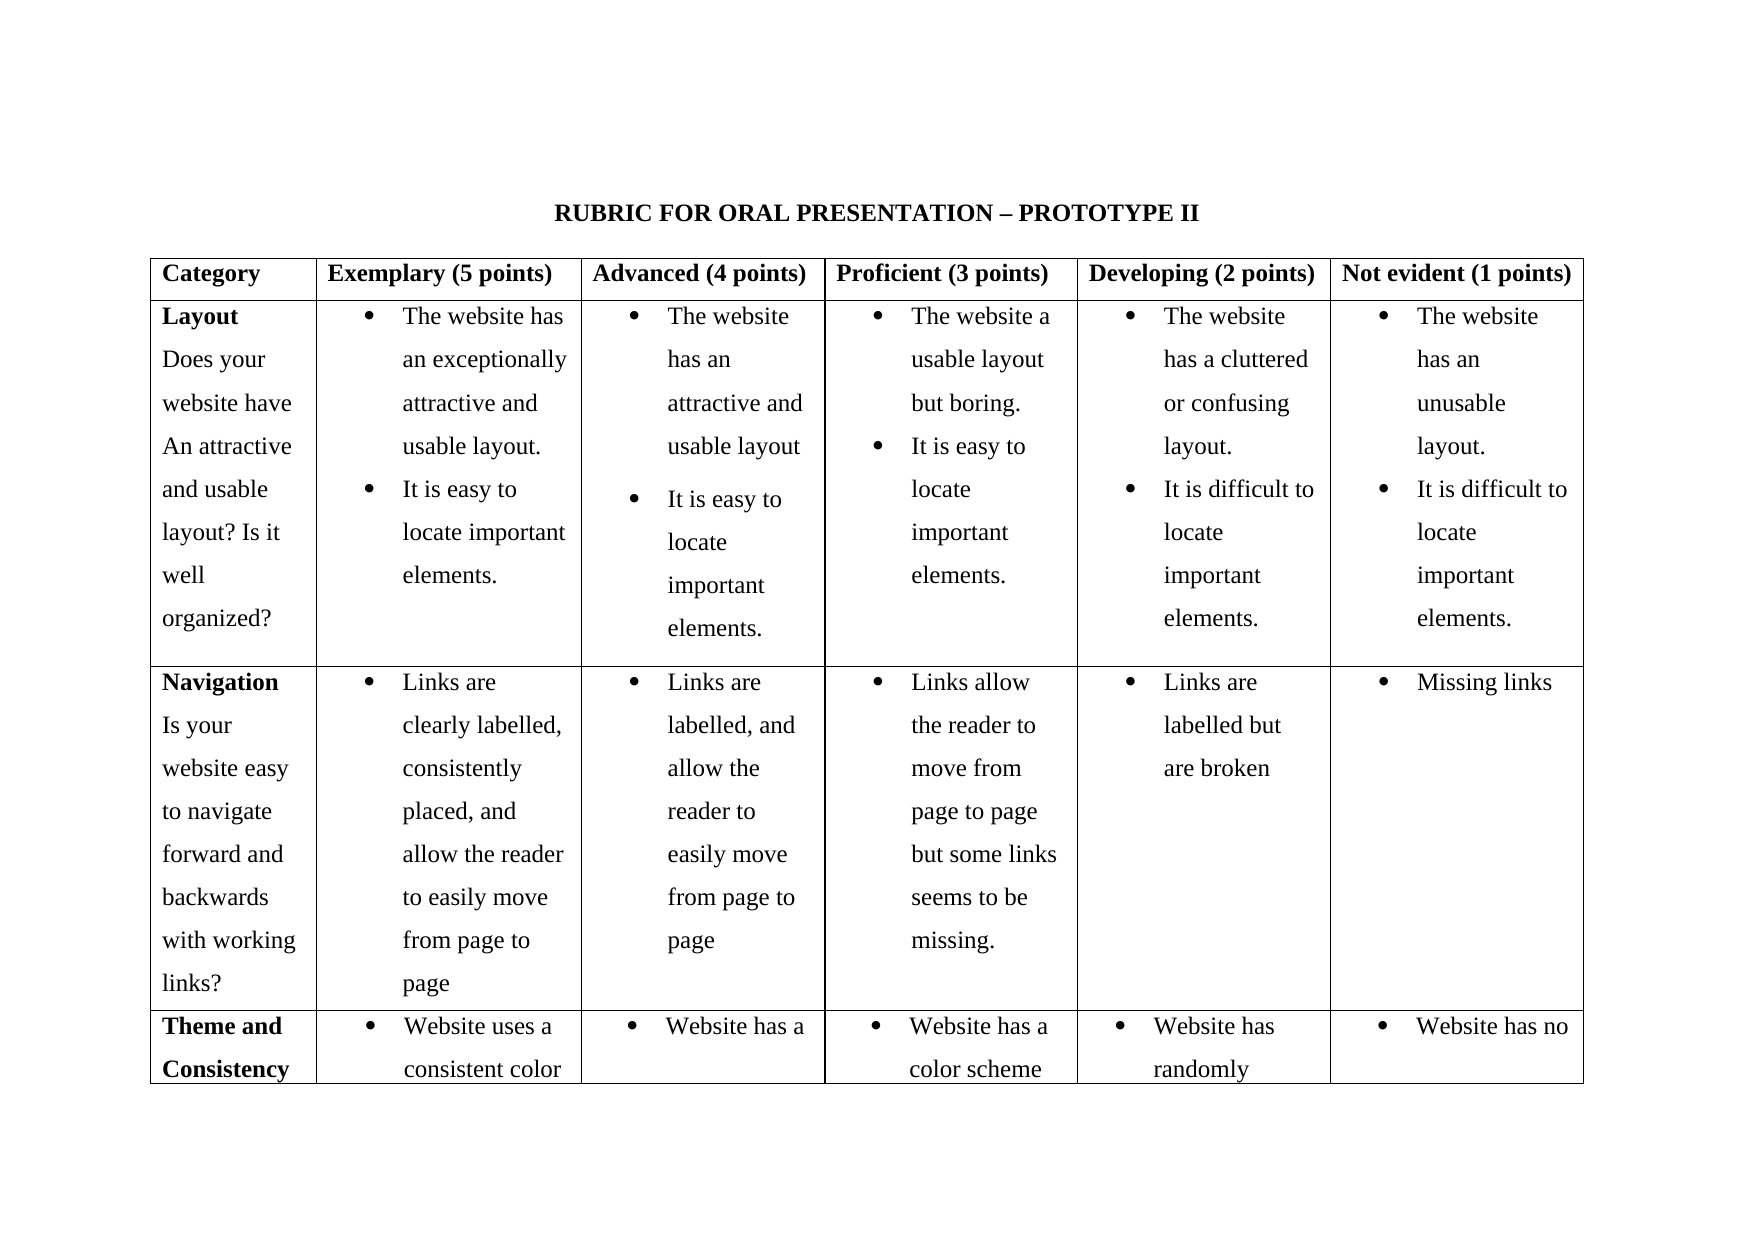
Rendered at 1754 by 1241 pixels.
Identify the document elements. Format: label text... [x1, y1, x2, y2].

table_cell The website has an attractive and usable layout It is easy to locate important elements. [582, 301, 824, 666]
table_cell Navigation Is your website easy to navigate forward and backwards with working links? [151, 667, 316, 1010]
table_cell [1078, 1011, 1330, 1083]
table_cell The website has a cluttered or confusing layout. It is difficult to locate important elements. [1078, 301, 1330, 666]
table_cell Links are labelled, and allow the reader to easily move from page to page [582, 667, 824, 1010]
table_cell Links are clearly labelled, consistently placed, and allow the reader to easily move from page to page [317, 667, 581, 1010]
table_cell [582, 1011, 824, 1083]
table_header Proficient (3 points) [826, 259, 1077, 300]
table_header Advanced (4 points) [582, 259, 824, 300]
table_cell Links are labelled but are broken [1078, 667, 1330, 1010]
table_cell Links allow the reader to move from page to page but some links seems to be missing. [826, 667, 1077, 1010]
table_cell The website a usable layout but boring. It is easy to locate important elements. [826, 301, 1077, 666]
table_header Exemplary (5 points) [317, 259, 581, 300]
table_header Not evident (1 points) [1331, 259, 1583, 300]
table_header Category [151, 259, 316, 300]
table_cell Missing links [1331, 667, 1583, 1010]
table_cell Layout Does your website have An attractive and usable layout? Is it well organized? [151, 301, 316, 666]
table_cell The website has an exceptionally attractive and usable layout. It is easy to locate important elements. [317, 301, 581, 666]
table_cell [317, 1011, 581, 1083]
text RUBRIC FOR ORAL PRESENTATION – PROTOTYPE II [150, 198, 1604, 226]
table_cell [151, 1011, 316, 1083]
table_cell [826, 1011, 1077, 1083]
table_cell The website has an unusable layout. It is difficult to locate important elements. [1331, 301, 1583, 666]
table_header Developing (2 points) [1078, 259, 1330, 300]
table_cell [1331, 1011, 1583, 1083]
